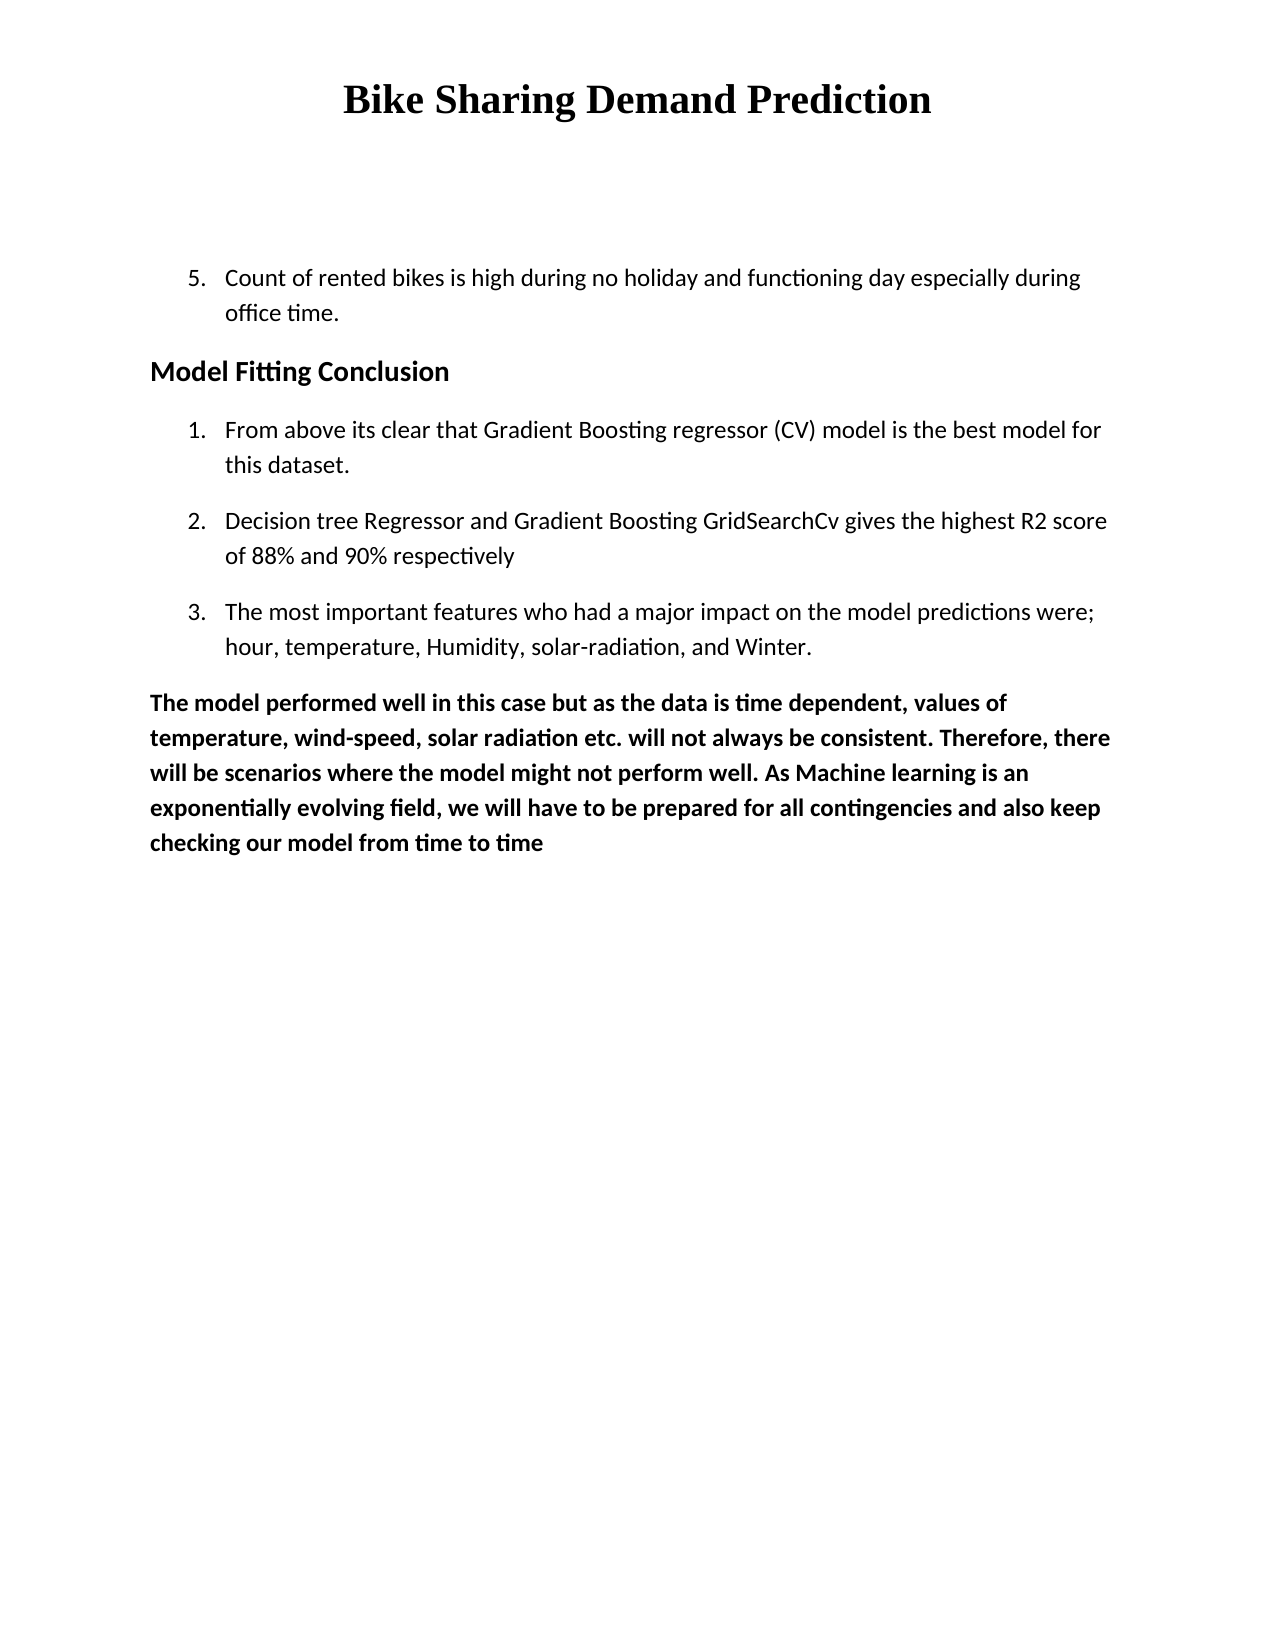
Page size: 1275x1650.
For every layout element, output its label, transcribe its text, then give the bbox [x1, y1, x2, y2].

list The most important features who had a major impact on the model predictions were; hour, temperature, Humidity, solar-radiation, and Winter. [187, 596, 1125, 662]
list Count of rented bikes is high during no holiday and functioning day especially during office time. [187, 262, 1125, 328]
list Decision tree Regressor and Gradient Boosting GridSearchCv gives the highest R2 score of 88% and 90% respectively [187, 506, 1125, 571]
text Model Fitting Conclusion [150, 353, 1125, 388]
text The model performed well in this case but as the data is time dependent, values of temperature, wind-speed, solar radiation etc. will not always be consistent. Therefore, there will be scenarios where the model might not perform well. As Machine learning is an exponentially evolving field, we will have to be prepared for all contingencies and also keep checking our model from time to time [150, 687, 1125, 858]
list From above its clear that Gradient Boosting regressor (CV) model is the best model for this dataset. [187, 415, 1125, 480]
